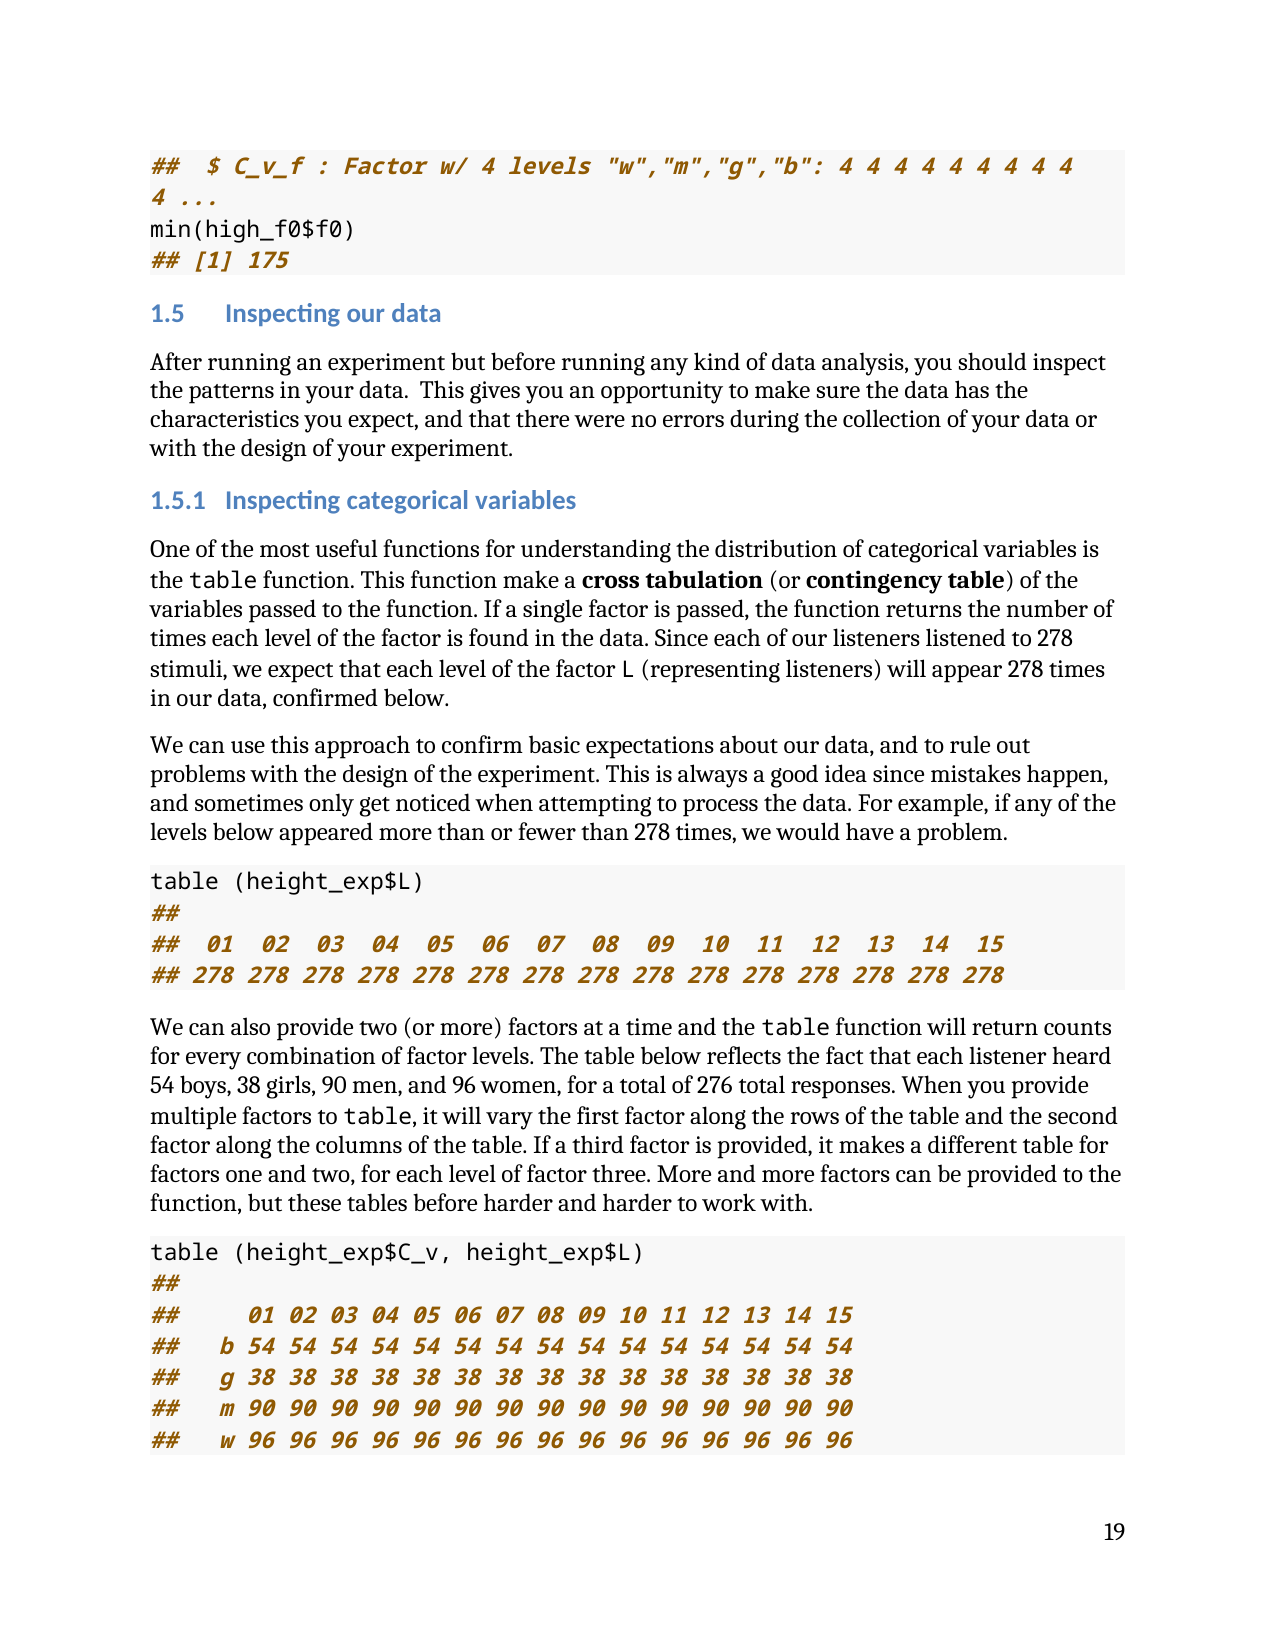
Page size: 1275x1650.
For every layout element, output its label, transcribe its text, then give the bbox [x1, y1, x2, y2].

text table (height_exp$C_v, height_exp$L) ## ## 01 02 03 04 05 06 07 08 09 10 11 12 13 14 15 ## b 54 54 54 54 54 54 54 54 54 54 54 54 54 54 54 ## g 38 38 38 38 38 38 38 38 38 38 38 38 38 38 38 ## m 90 90 90 90 90 90 90 90 90 90 90 90 90 90 90 ## w 96 96 96 96 96 96 96 96 96 96 96 96 96 96 96 [150, 1236, 1125, 1455]
text We can use this approach to confirm basic expectations about our data, and to rule out problems with the design of the experiment. This is always a good idea since mistakes happen, and sometimes only get noticed when attempting to process the data. For example, if any of the levels below appeared more than or fewer than 278 times, we would have a problem. [150, 731, 1125, 846]
text After running an experiment but before running any kind of data analysis, you should inspect the patterns in your data. This gives you an opportunity to make sure the data has the characteristics you expect, and that there were no errors during the collection of your data or with the design of your experiment. [150, 348, 1125, 463]
text We can also provide two (or more) factors at a time and the table function will return counts for every combination of factor levels. The table below reflects the fact that each listener heard 54 boys, 38 girls, 90 men, and 96 women, for a total of 276 total responses. When you provide multiple factors to table, it will vary the first factor along the rows of the table and the second factor along the columns of the table. If a third factor is provided, it makes a different table for factors one and two, for each level of factor three. More and more factors can be provided to the function, but these tables before harder and harder to work with. [150, 1011, 1125, 1217]
text One of the most useful functions for understanding the distribution of categorical variables is the table function. This function make a cross tabulation (or contingency table) of the variables passed to the function. If a single factor is passed, the function returns the number of times each level of the factor is found in the data. Since each of our listeners listened to 278 stimuli, we expect that each level of the factor L (representing listeners) will appear 278 times in our data, confirmed below. [150, 535, 1125, 713]
subtitle 1.5 Inspecting our data [150, 296, 1125, 329]
subtitle 1.5.1 Inspecting categorical variables [150, 483, 1125, 516]
text table (height_exp$L) ## ## 01 02 03 04 05 06 07 08 09 10 11 12 13 14 15 ## 278 278 278 278 278 278 278 278 278 278 278 278 278 278 278 [177, 865, 1125, 990]
